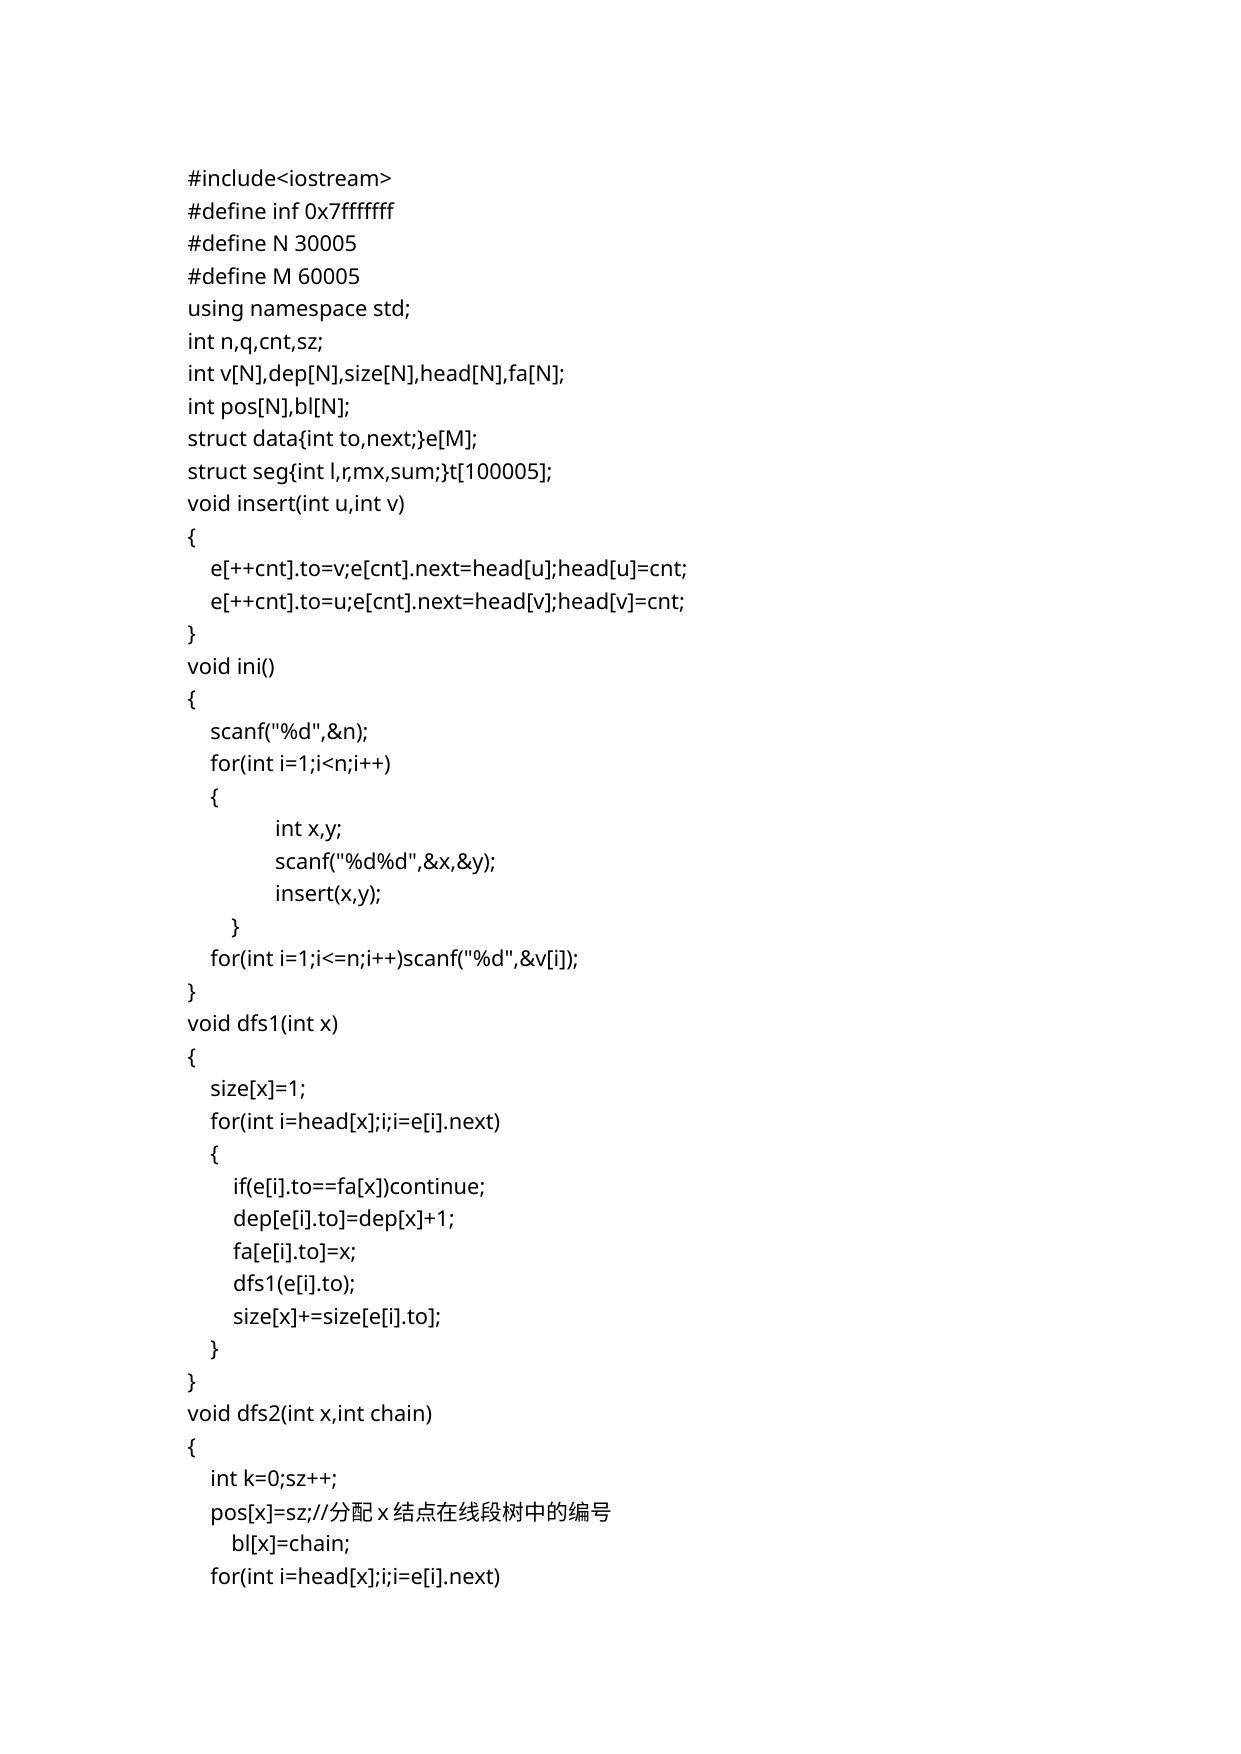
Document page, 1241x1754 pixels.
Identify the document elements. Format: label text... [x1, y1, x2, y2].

text { [187, 779, 1053, 812]
text void dfs1(int x) [187, 1007, 1053, 1039]
text #include<iostream> [187, 162, 1053, 194]
text } [187, 974, 1053, 1007]
text int x,y; [187, 812, 1053, 844]
text { [187, 1039, 1053, 1072]
text fa[e[i].to]=x; [187, 1234, 1053, 1267]
text int n,q,cnt,sz; [187, 324, 1053, 357]
text scanf("%d%d",&x,&y); [187, 844, 1053, 877]
text struct data{int to,next;}e[M]; [187, 422, 1053, 454]
text for(int i=1;i<=n;i++)scanf("%d",&v[i]); [187, 942, 1053, 974]
text for(int i=1;i<n;i++) [187, 747, 1053, 779]
text } [187, 1332, 1053, 1364]
text for(int i=head[x];i;i=e[i].next) [187, 1104, 1053, 1137]
text e[++cnt].to=u;e[cnt].next=head[v];head[v]=cnt; [187, 584, 1053, 617]
text using namespace std; [187, 292, 1053, 324]
text scanf("%d",&n); [187, 714, 1053, 747]
text } [187, 909, 1053, 942]
text bl[x]=chain; [187, 1527, 1053, 1559]
text #define inf 0x7fffffff [187, 194, 1053, 227]
text void insert(int u,int v) [187, 487, 1053, 519]
text { [187, 1429, 1053, 1462]
text for(int i=head[x];i;i=e[i].next) [187, 1559, 1053, 1592]
text int v[N],dep[N],size[N],head[N],fa[N]; [187, 357, 1053, 389]
text pos[x]=sz;//分配x结点在线段树中的编号 [187, 1494, 1053, 1527]
text insert(x,y); [187, 877, 1053, 909]
text } [187, 617, 1053, 649]
text { [187, 1137, 1053, 1169]
text void dfs2(int x,int chain) [187, 1397, 1053, 1429]
text dep[e[i].to]=dep[x]+1; [187, 1202, 1053, 1234]
text int pos[N],bl[N]; [187, 389, 1053, 422]
text dfs1(e[i].to); [187, 1267, 1053, 1299]
text size[x]=1; [187, 1072, 1053, 1104]
text void ini() [187, 649, 1053, 682]
text e[++cnt].to=v;e[cnt].next=head[u];head[u]=cnt; [187, 552, 1053, 584]
text struct seg{int l,r,mx,sum;}t[100005]; [187, 454, 1053, 487]
text { [187, 519, 1053, 552]
text } [187, 1364, 1053, 1397]
text #define M 60005 [187, 259, 1053, 292]
text int k=0;sz++; [187, 1462, 1053, 1494]
text { [187, 682, 1053, 714]
text #define N 30005 [187, 227, 1053, 259]
text if(e[i].to==fa[x])continue; [187, 1169, 1053, 1202]
text size[x]+=size[e[i].to]; [187, 1299, 1053, 1332]
